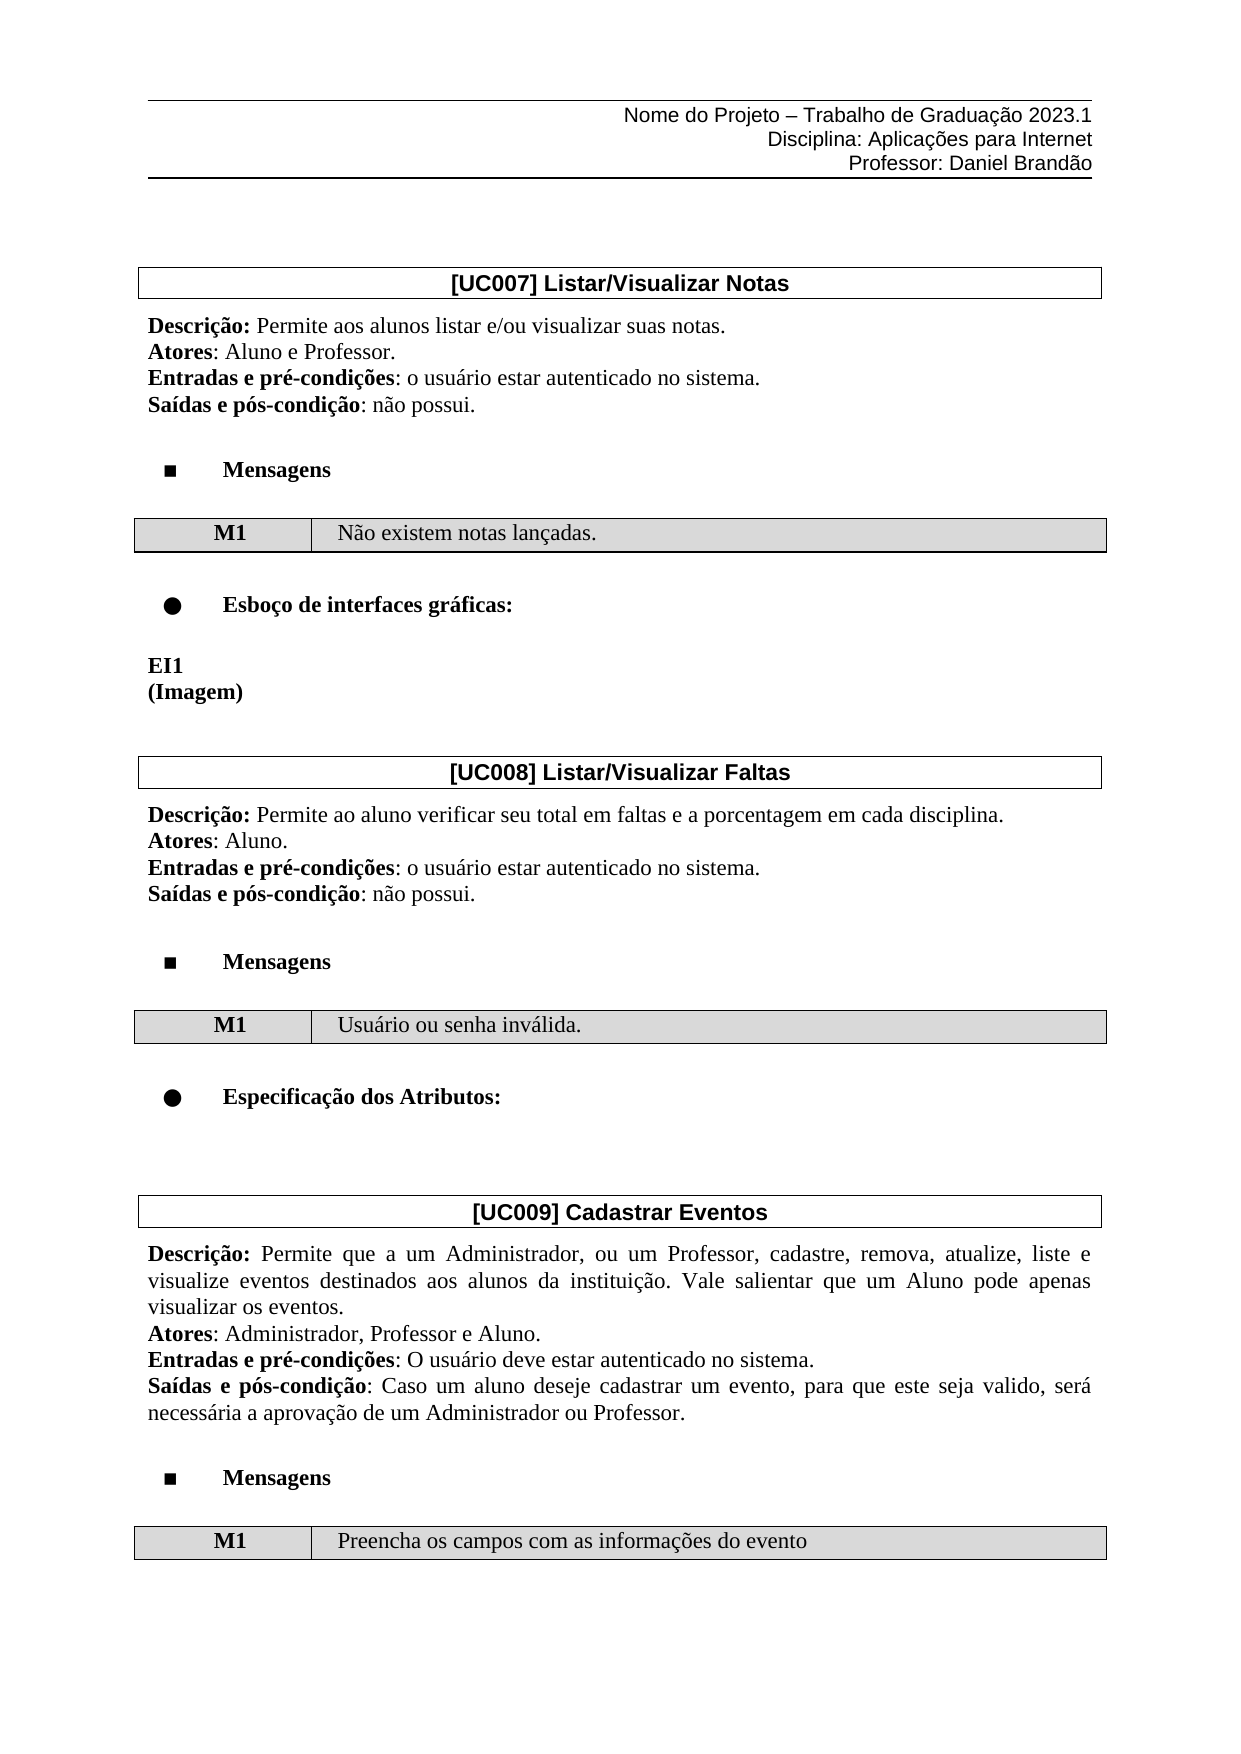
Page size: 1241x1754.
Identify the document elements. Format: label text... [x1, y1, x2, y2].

text Descrição: Permite que a um Administrador, ou um Professor, cadastre, remova, atualize, liste e visualize eventos destinados aos alunos da instituição. Vale salientar que um Aluno pode apenas visualizar os eventos. [148, 1241, 1092, 1319]
list Mensagens [162, 1451, 1092, 1498]
text Saídas e pós-condição: não possui. [148, 880, 1092, 907]
text Atores: Aluno. [148, 828, 1092, 854]
table_header Não existem notas lançadas. [312, 519, 1106, 551]
text [UC007] Listar/Visualizar Notas [139, 268, 1101, 298]
text [UC009] Cadastrar Eventos [139, 1196, 1101, 1227]
table_header Usuário ou senha inválida. [312, 1011, 1106, 1043]
text Entradas e pré-condições: o usuário estar autenticado no sistema. [148, 364, 1092, 391]
table_header Preencha os campos com as informações do evento [312, 1527, 1106, 1559]
list Especificação dos Atributos: [162, 1071, 1078, 1118]
text Descrição: Permite ao aluno verificar seu total em faltas e a porcentagem em cada disciplina. [148, 801, 1092, 828]
text Saídas e pós-condição: não possui. [148, 391, 1092, 417]
text Entradas e pré-condições: o usuário estar autenticado no sistema. [148, 854, 1092, 880]
text (Imagem) [148, 678, 1078, 705]
text EI1 [148, 652, 1078, 678]
list Mensagens [162, 935, 1092, 982]
text Atores: Administrador, Professor e Aluno. [148, 1319, 1092, 1346]
text [UC008] Listar/Visualizar Faltas [139, 757, 1101, 788]
table_header M1 [135, 1527, 311, 1559]
text Entradas e pré-condições: O usuário deve estar autenticado no sistema. [148, 1346, 1092, 1372]
list Mensagens [162, 443, 1092, 490]
table_header M1 [135, 1011, 311, 1043]
text Saídas e pós-condição: Caso um aluno deseje cadastrar um evento, para que este seja valido, será necessária a aprovação de um Administrador ou Professor. [148, 1372, 1092, 1425]
table_header M1 [135, 519, 311, 551]
text Atores: Aluno e Professor. [148, 338, 1092, 364]
list Esboço de interfaces gráficas: [162, 579, 1078, 626]
text Descrição: Permite aos alunos listar e/ou visualizar suas notas. [148, 312, 1092, 338]
